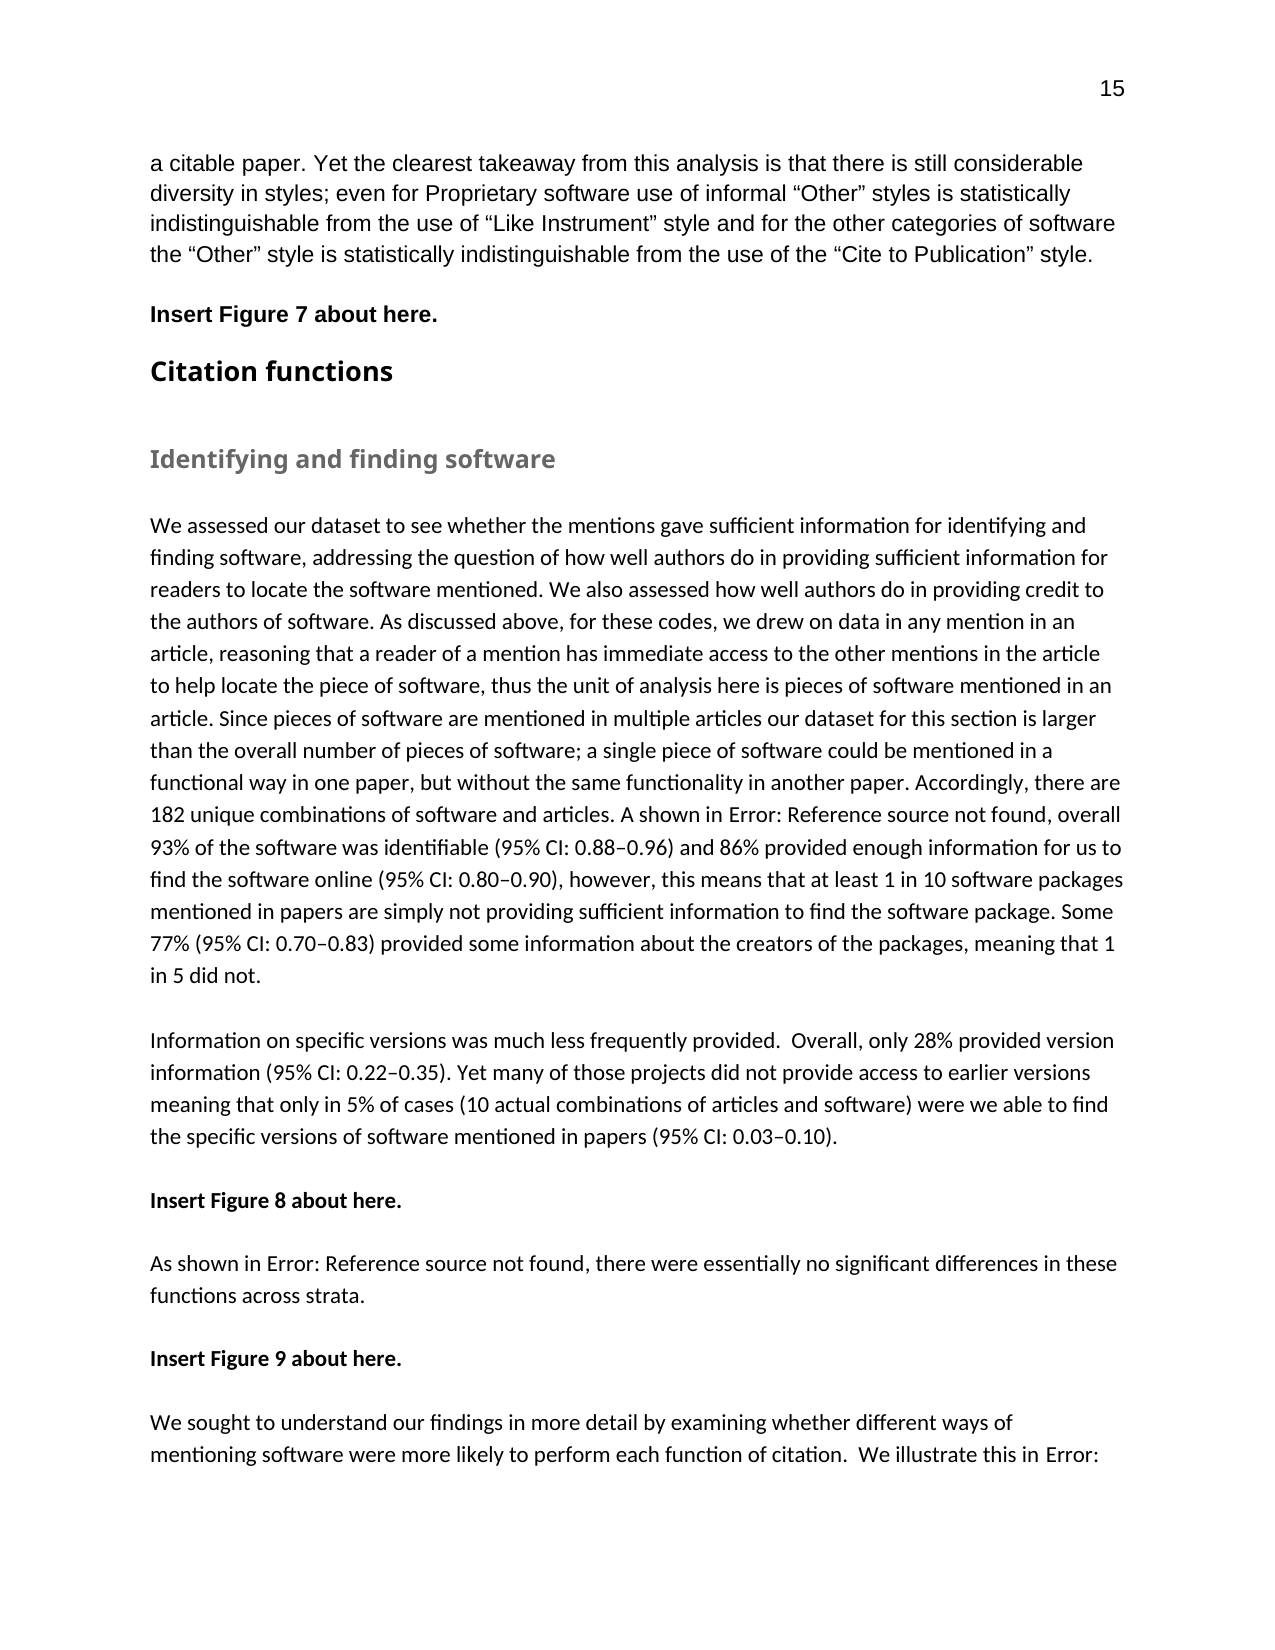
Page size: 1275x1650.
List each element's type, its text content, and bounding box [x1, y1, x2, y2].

subtitle Identifying and finding software [150, 441, 1125, 475]
text Insert Figure 9 about here. [150, 1344, 1125, 1372]
text Insert Figure 8 about here. [150, 1187, 1125, 1215]
text Information on specific versions was much less frequently provided. Overall, only 28% provided version information (95% CI: 0.22–0.35). Yet many of those projects did not provide access to earlier versions meaning that only in 5% of cases (10 actual combinations of articles and software) were we able to find the specific versions of software mentioned in papers (95% CI: 0.03–0.10). [150, 1026, 1125, 1150]
subtitle Citation functions [150, 352, 1125, 389]
text Insert Figure 7 about here. [150, 301, 1125, 327]
